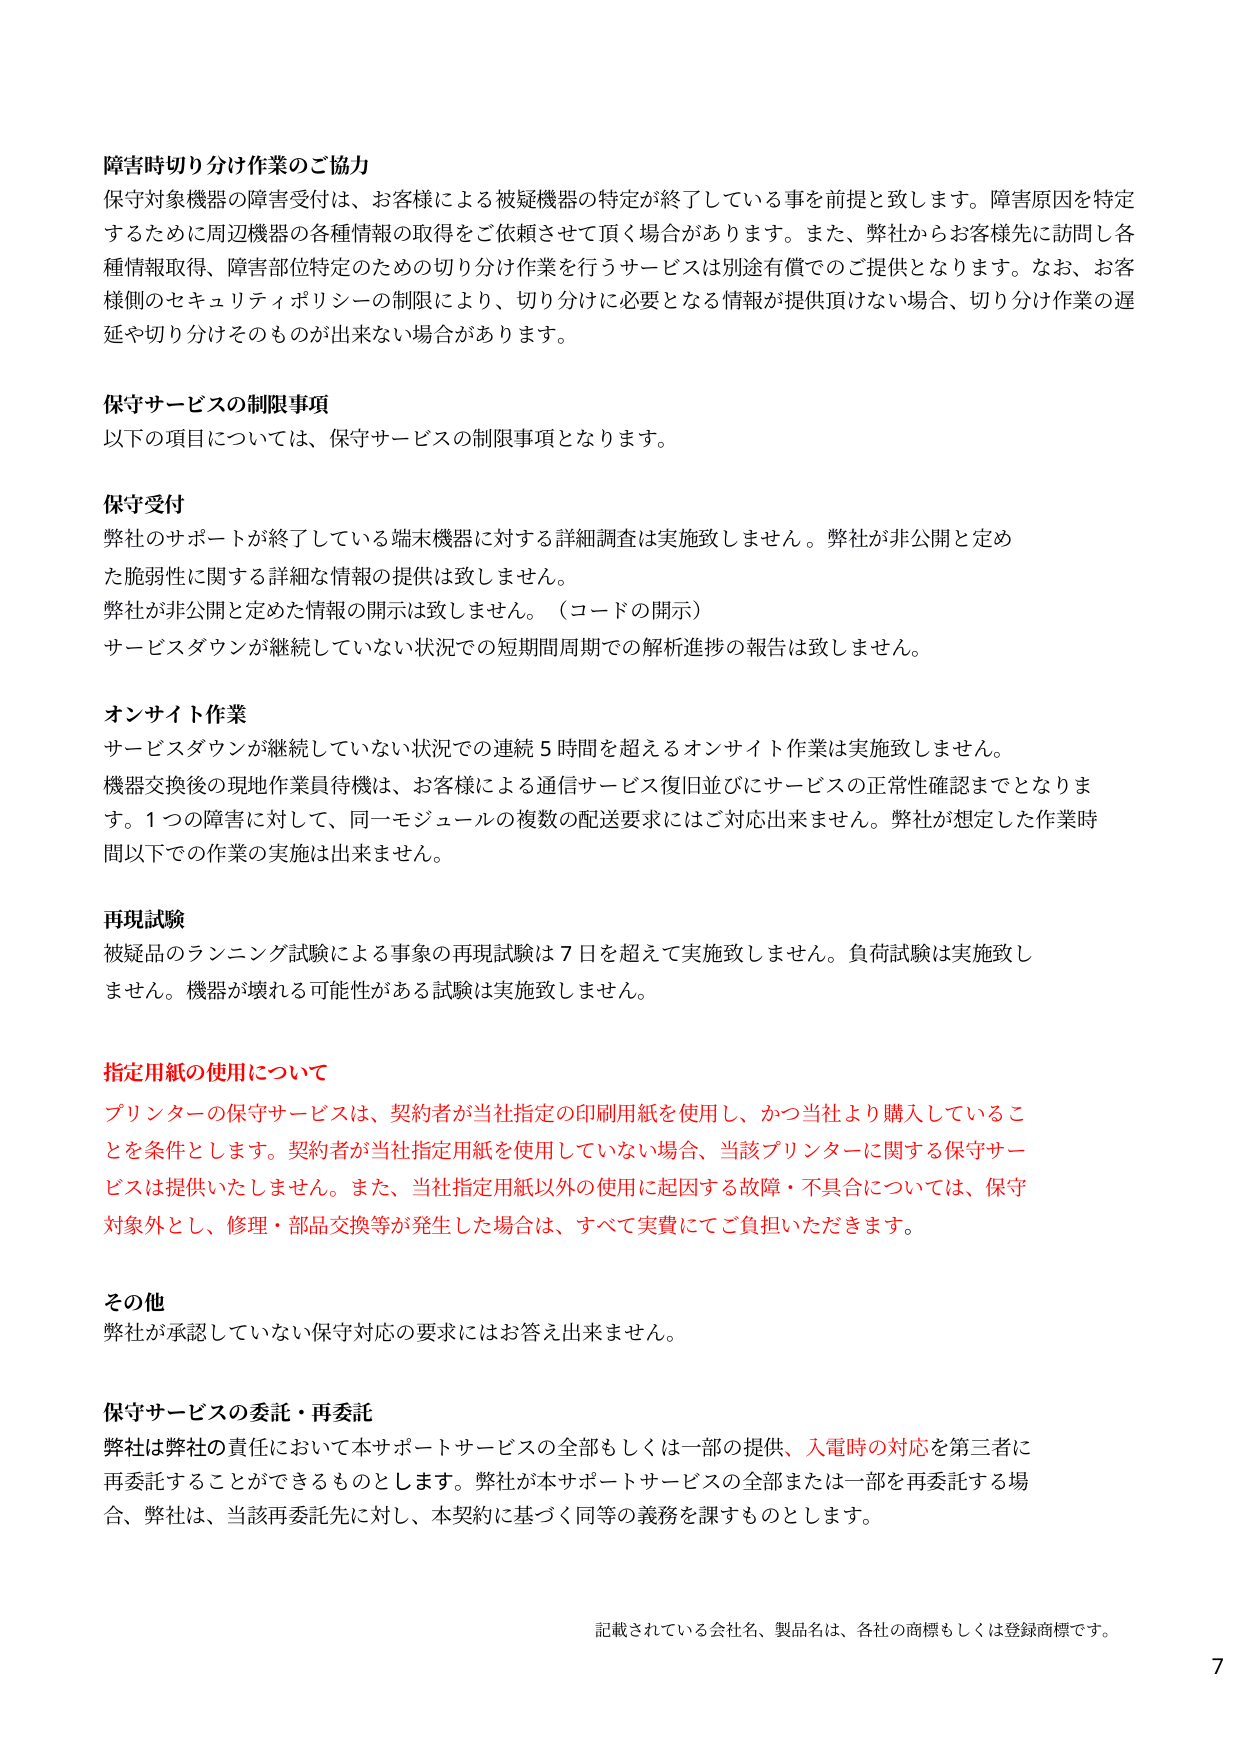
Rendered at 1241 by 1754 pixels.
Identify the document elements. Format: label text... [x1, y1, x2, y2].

text 障害時切り分け作業のご協力 [103, 150, 1152, 180]
text 保守対象機器の障害受付は、お客様による被疑機器の特定が終了している事を前提と致します。障害原因を特定するために周辺機器の各種情報の取得をご依頼させて頂く場合があります。また、弊社からお客様先に訪問し各種情報取得、障害部位特定のための切り分け作業を行うサービスは別途有償でのご提供となります。なお、お客様側のセキュリティポリシーの制限により、切り分けに必要となる情報が提供頂けない場合、切り分け作業の遅延や切り分けそのものが出来ない場合があります。 [103, 184, 1149, 348]
text 以下の項目については、保守サービスの制限事項となります。 [103, 422, 1152, 452]
text 再現試験 [103, 903, 1152, 933]
text 記載されている会社名、製品名は、各社の商標もしくは登録商標です。 [594, 1617, 1152, 1641]
text 指定用紙の使用について [103, 1056, 1039, 1086]
text 弊社は弊社の責任において本サポートサービスの全部もしくは一部の提供、入電時の対応を第三者に再委託することができるものとします。弊社が本サポートサービスの全部または一部を再委託する場合、弊社は、当該再委託先に対し、本契約に基づく同等の義務を課すものとします。 [103, 1431, 1036, 1529]
text 保守サービスの制限事項 [103, 388, 1152, 418]
text 機器交換後の現地作業員待機は、お客様による通信サービス復旧並びにサービスの正常性確認までとなります。1 つの障害に対して、同一モジュールの複数の配送要求にはご対応出来ません。弊社が想定した作業時間以下での作業の実施は出来ません。 [103, 770, 1101, 867]
text プリンターの保守サービスは、契約者が当社指定の印刷用紙を使用し、かつ当社より購入していることを条件とします。契約者が当社指定用紙を使用していない場合、当該プリンターに関する保守サービスは提供いたしません。また、当社指定用紙以外の使用に起因する故障・不具合については、保守対象外とし、修理・部品交換等が発生した場合は、すべて実費にてご負担いただきます。 [103, 1097, 1039, 1239]
text 弊社が非公開と定めた情報の開示は致しません。（コードの開示） [103, 597, 1152, 624]
text 弊社のサポートが終了している端末機器に対する詳細調査は実施致しません 。弊社が非公開と定めた脆弱性に関する詳細な情報の提供は致しません。 [103, 523, 1022, 590]
text 弊社が承認していない保守対応の要求にはお答え出来ません。 [103, 1316, 1152, 1346]
text 保守サービスの委託・再委託 [103, 1403, 1152, 1425]
text サービスダウンが継続していない状況での連続 5 時間を超えるオンサイト作業は実施致しません。 [103, 733, 1102, 763]
text サービスダウンが継続していない状況での短期間周期での解析進捗の報告は致しません。 [103, 631, 1152, 661]
text その他 [103, 1286, 1152, 1316]
text オンサイト作業 [103, 699, 1152, 728]
text 保守受付 [103, 489, 1152, 519]
text 被疑品のランニング試験による事象の再現試験は 7 日を超えて実施致しません。負荷試験は実施致しません。機器が壊れる可能性がある試験は実施致しません。 [103, 937, 1039, 1005]
